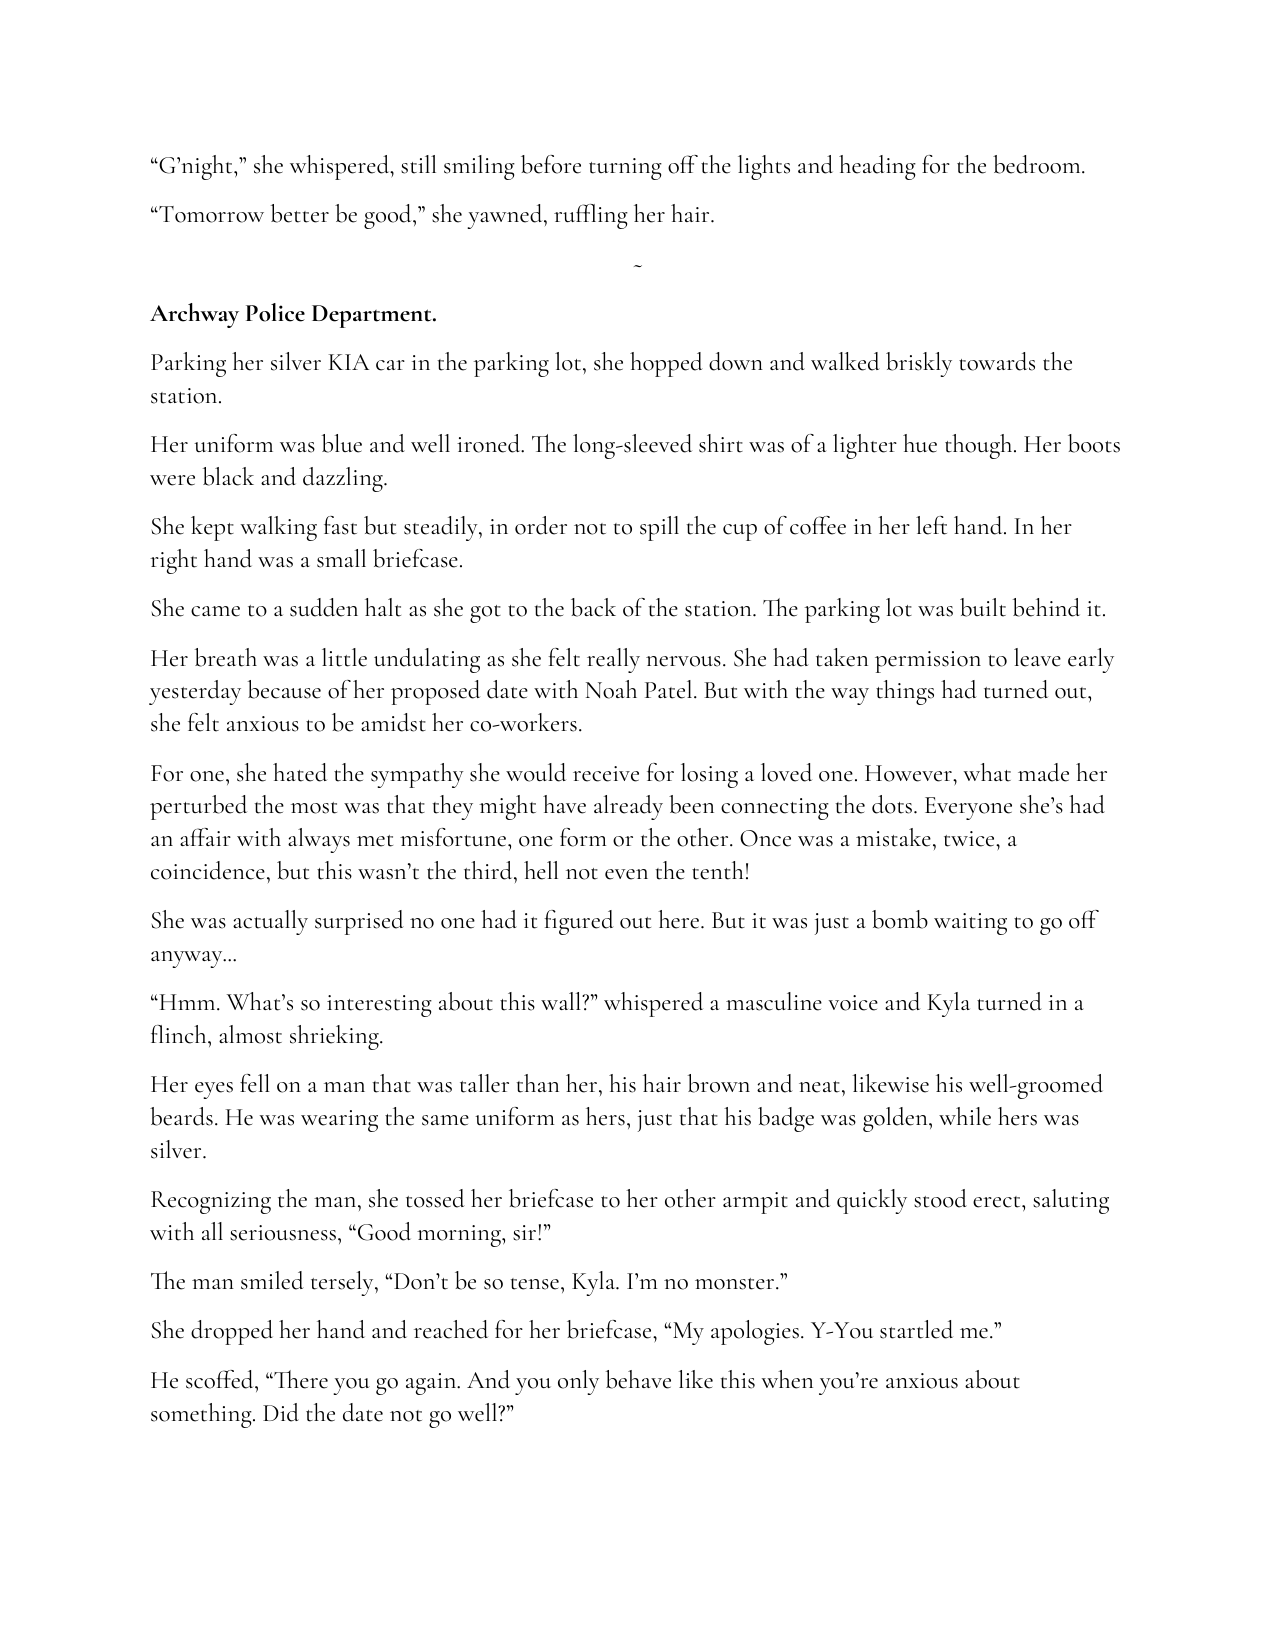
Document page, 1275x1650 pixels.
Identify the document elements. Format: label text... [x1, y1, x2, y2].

text He scoffed, “There you go again. And you only behave like this when you’re anxious about something. Did the date not go well?” [150, 1365, 1125, 1428]
text She dropped her hand and reached for her briefcase, “My apologies. Y-You startled me.” [150, 1316, 1125, 1346]
text Her eyes fell on a man that was taller than her, his hair brown and neat, likewise his well-groomed beards. He was wearing the same uniform as hers, just that his badge was golden, while hers was silver. [150, 1069, 1125, 1165]
text Parking her silver KIA car in the parking lot, she hopped down and walked briskly towards the station. [150, 347, 1125, 411]
text The man smiled tersely, “Don’t be so tense, Kyla. I’m no monster.” [150, 1266, 1125, 1297]
text ~ [150, 249, 1125, 279]
text For one, she hated the sympathy she would receive for losing a loved one. However, what made her perturbed the most was that they might have already been connecting the dots. Everyone she’s had an affair with always met misfortune, one form or the other. Once was a mistake, twice, a coincidence, but this wasn’t the third, hell not even the tenth! [150, 758, 1125, 886]
text Recognizing the man, she tossed her briefcase to her other armpit and quickly stood erect, saluting with all seriousness, “Good morning, sir!” [150, 1184, 1125, 1247]
text Her uniform was blue and well ironed. The long-sleeved shirt was of a lighter hue though. Her boots were black and dazzling. [150, 429, 1125, 493]
text “Tomorrow better be good,” she yawned, ruffling her hair. [150, 199, 1125, 230]
text She came to a sudden halt as she got to the back of the station. The parking lot was built behind it. [150, 594, 1125, 624]
text Her breath was a little undulating as she felt really nervous. She had taken permission to leave early yesterday because of her proposed date with Noah Patel. But with the way things had turned out, she felt anxious to be amidst her co-workers. [150, 643, 1125, 739]
text She was actually surprised no one had it figured out here. But it was just a bomb waiting to go off anyway... [150, 905, 1125, 968]
text “G’night,” she whispered, still smiling before turning off the lights and heading for the bedroom. [150, 150, 1125, 180]
text She kept walking fast but steadily, in order not to spill the cup of coffee in her left hand. In her right hand was a small briefcase. [150, 512, 1125, 575]
text Archway Police Department. [150, 298, 1125, 328]
text “Hmm. What’s so interesting about this wall?” whispered a masculine voice and Kyla turned in a flinch, almost shrieking. [150, 987, 1125, 1051]
